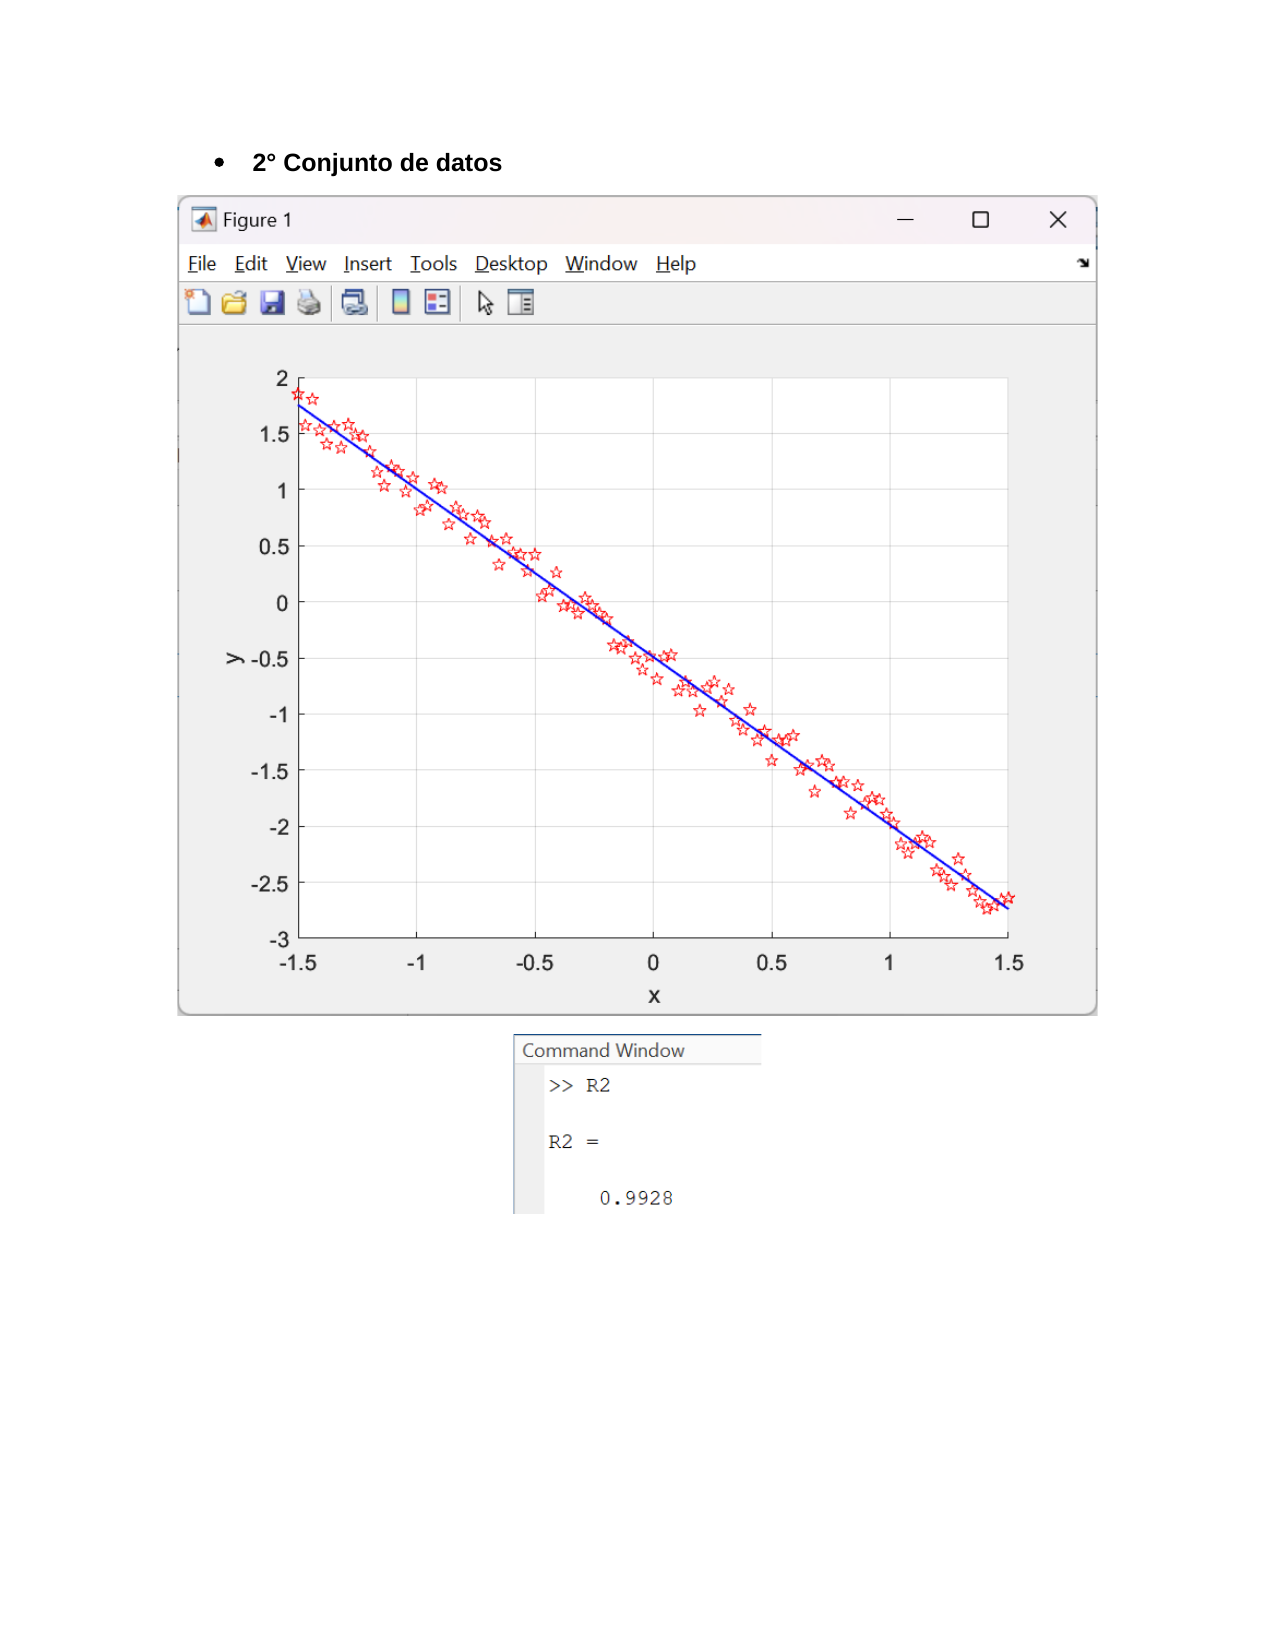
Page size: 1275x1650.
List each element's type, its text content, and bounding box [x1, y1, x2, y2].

list 2° Conjunto de datos [215, 148, 1098, 176]
picture [177, 195, 1098, 1016]
picture [513, 1034, 762, 1214]
